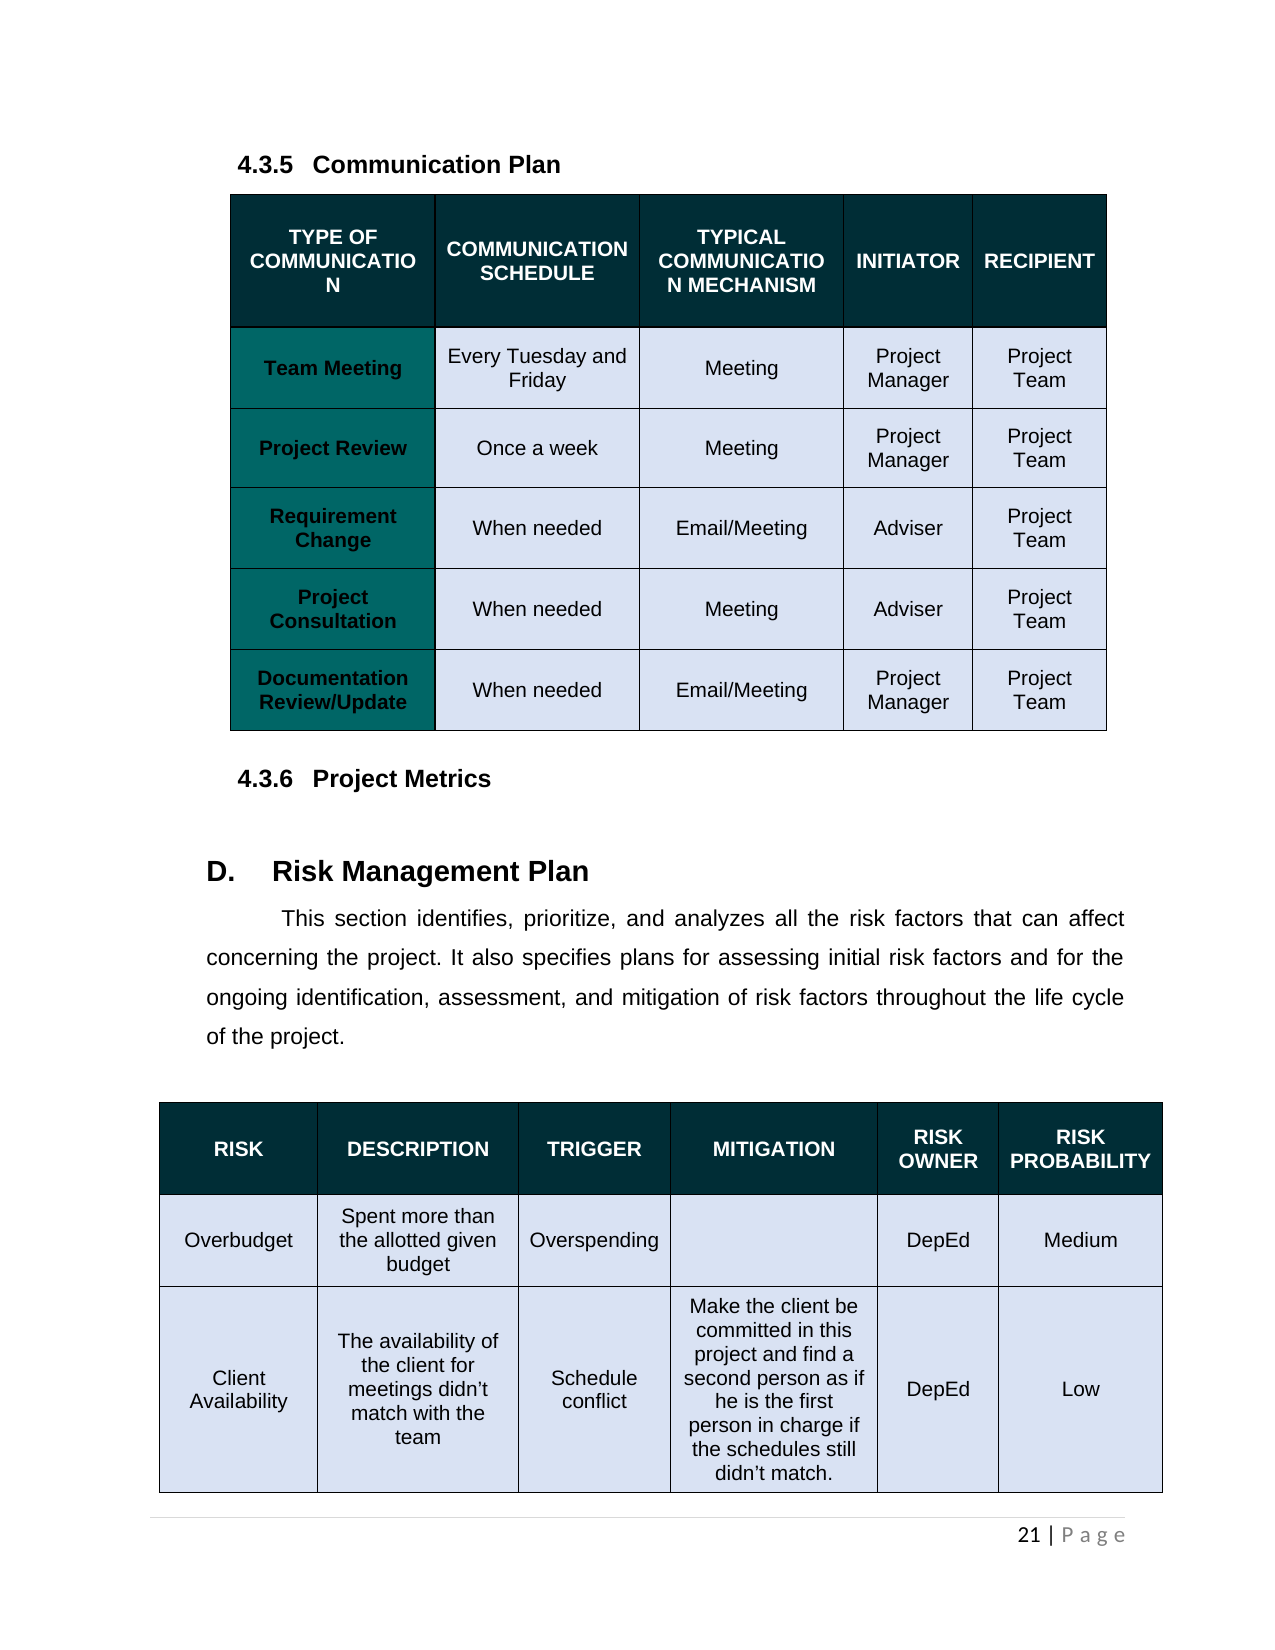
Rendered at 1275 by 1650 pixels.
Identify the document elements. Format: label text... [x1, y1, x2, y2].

table_cell Project Manager [844, 328, 972, 408]
table_cell Client Availability [160, 1287, 317, 1492]
table_cell Project Review [231, 409, 434, 487]
table_cell Overbudget [160, 1195, 317, 1286]
table_cell Adviser [844, 569, 972, 649]
table_cell Documentation Review/Update [231, 650, 434, 730]
table_cell Low [999, 1287, 1162, 1492]
table_header RISK [160, 1103, 317, 1194]
table_cell Requirement Change [231, 488, 434, 568]
table_header RECIPIENT [973, 195, 1106, 326]
table_cell Spent more than the allotted given budget [318, 1195, 518, 1286]
table_cell Overspending [519, 1195, 670, 1286]
table_header TYPE OF COMMUNICATION [231, 195, 434, 326]
table_cell When needed [436, 488, 639, 568]
table_cell Adviser [844, 488, 972, 568]
table_header COMMUNICATION SCHEDULE [436, 195, 639, 326]
table_cell When needed [436, 650, 639, 730]
table_header DESCRIPTION [318, 1103, 518, 1194]
table_cell DepEd [878, 1195, 998, 1286]
text This section identifies, prioritize, and analyzes all the risk factors that can affect concerning the project. It also specifies plans for assessing initial risk factors and for the ongoing identification, assessment, and mitigation of risk factors throughout the life cycle of the project. [206, 905, 1125, 1049]
table_header INITIATOR [844, 195, 972, 326]
table_cell Project Team [973, 328, 1106, 408]
table_cell [671, 1195, 877, 1286]
table_cell Project Team [973, 409, 1106, 487]
table_header TYPICAL COMMUNICATION MECHANISM [640, 195, 843, 326]
table_cell Email/Meeting [640, 488, 843, 568]
table_cell The availability of the client for meetings didn’t match with the team [318, 1287, 518, 1492]
table_cell Project Manager [844, 650, 972, 730]
table_cell Project Team [973, 488, 1106, 568]
table_cell Meeting [640, 409, 843, 487]
table_header TRIGGER [519, 1103, 670, 1194]
table_cell Once a week [436, 409, 639, 487]
table_cell Schedule conflict [519, 1287, 670, 1492]
table_cell Team Meeting [231, 328, 434, 408]
table_cell Project Team [973, 569, 1106, 649]
table_cell Meeting [640, 569, 843, 649]
table_cell Every Tuesday and Friday [436, 328, 639, 408]
table_cell Project Team [973, 650, 1106, 730]
table_cell Project Manager [844, 409, 972, 487]
table_cell Make the client be committed in this project and find a second person as if he is the first person in charge if the schedules still didn’t match. [671, 1287, 877, 1492]
table_cell Project Consultation [231, 569, 434, 649]
table_cell Email/Meeting [640, 650, 843, 730]
table_header MITIGATION [671, 1103, 877, 1194]
table_header RISK OWNER [878, 1103, 998, 1194]
table_cell When needed [436, 569, 639, 649]
table_cell Meeting [640, 328, 843, 408]
table_cell DepEd [878, 1287, 998, 1492]
table_header RISK PROBABILITY [999, 1103, 1162, 1194]
subtitle Communication Plan [237, 150, 1125, 179]
subtitle Project Metrics [237, 568, 1125, 793]
subtitle Risk Management Plan [206, 854, 1125, 888]
table_cell Medium [999, 1195, 1162, 1286]
